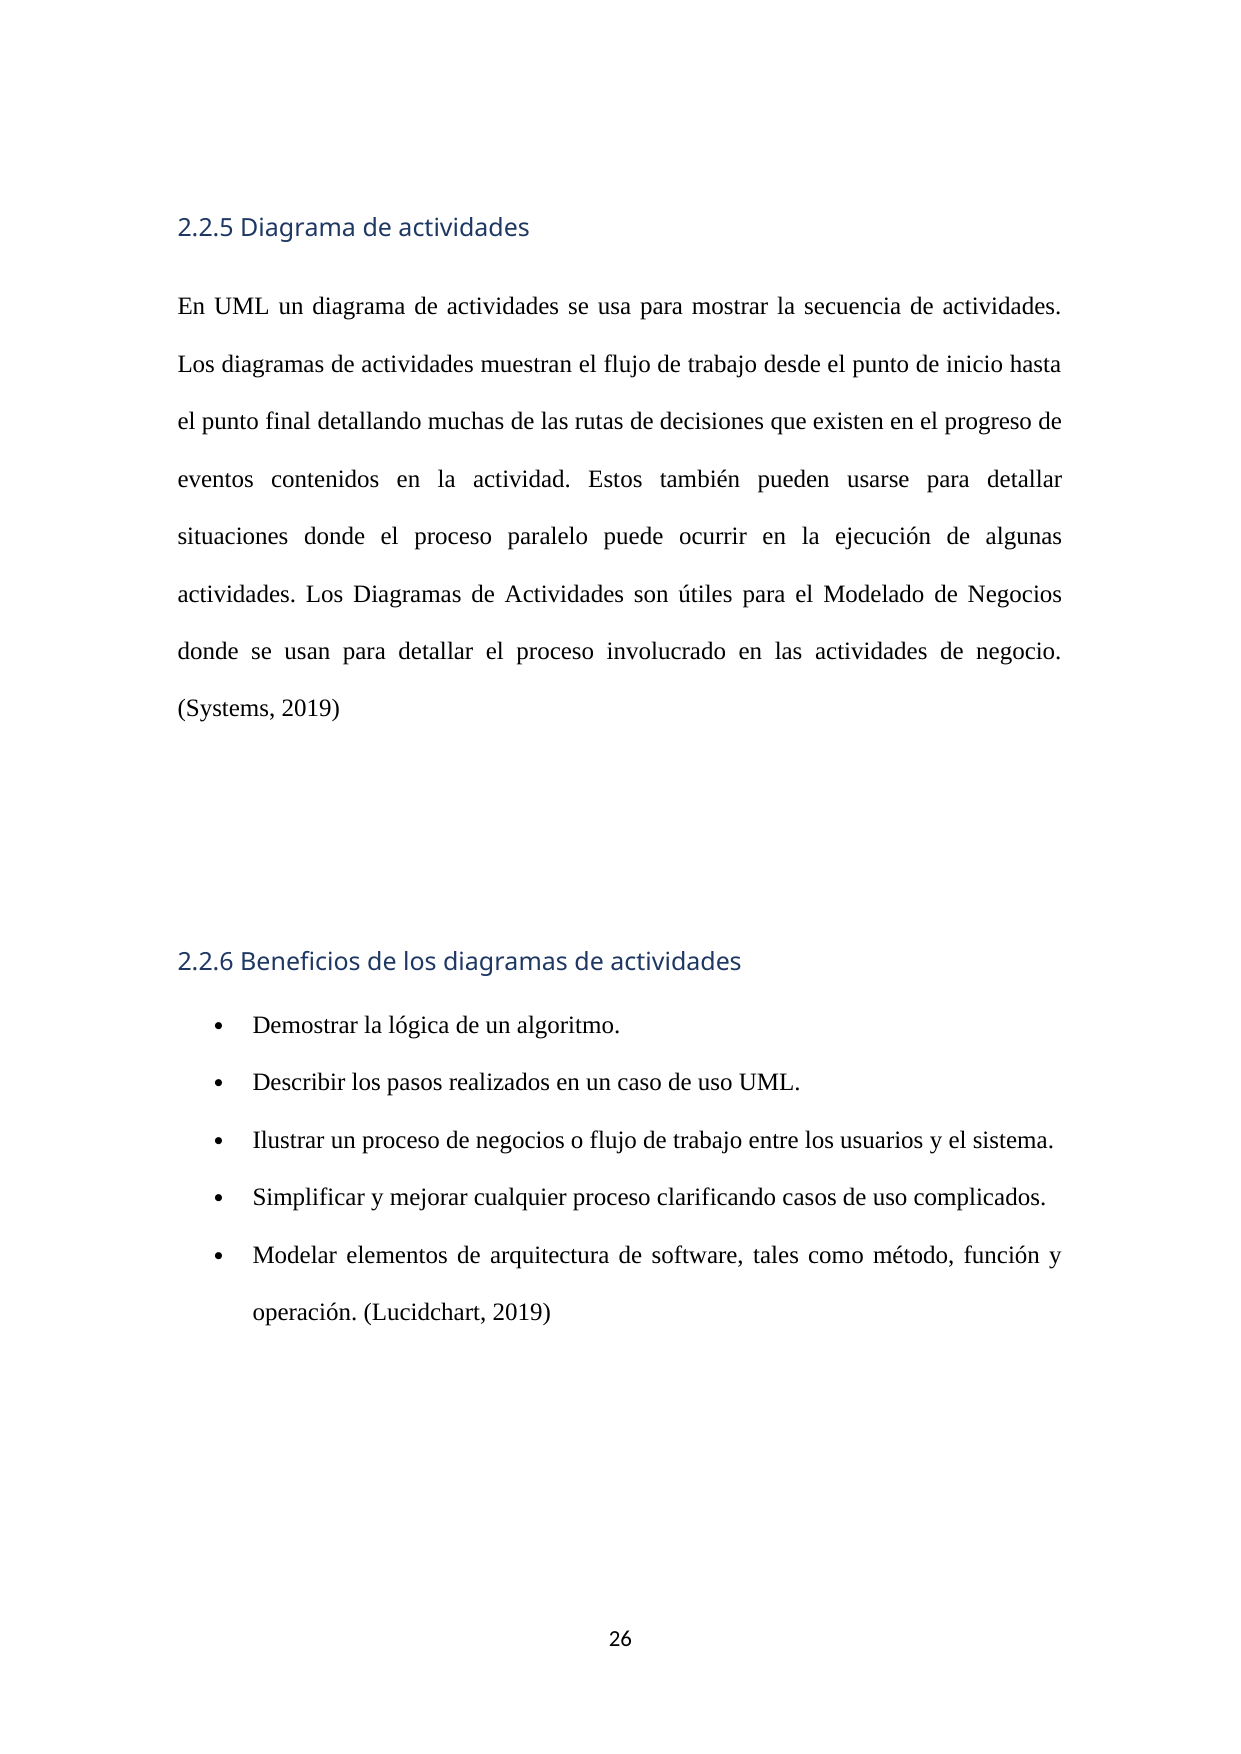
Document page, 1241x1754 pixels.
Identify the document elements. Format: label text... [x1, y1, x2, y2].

subtitle 2.2.5 Diagrama de actividades [177, 209, 1063, 243]
list Demostrar la lógica de un algoritmo. [215, 1010, 1063, 1038]
list Simplificar y mejorar cualquier proceso clarificando casos de uso complicados. [215, 1182, 1063, 1211]
list Modelar elementos de arquitectura de software, tales como método, función y operación. [215, 1240, 1063, 1326]
list Describir los pasos realizados en un caso de uso UML. [215, 1067, 1063, 1096]
subtitle 2.2.6 Beneficios de los diagramas de actividades [177, 944, 1063, 978]
text En UML un diagrama de actividades se usa para mostrar la secuencia de actividades. Los diagramas de actividades muestran el flujo de trabajo desde el punto de inicio hasta el punto final detallando muchas de las rutas de decisiones que existen en el progreso de eventos contenidos en la actividad. Estos también pueden usarse para detallar situaciones donde el proceso paralelo puede ocurrir en la ejecución de algunas actividades. Los Diagramas de Actividades son útiles para el Modelado de Negocios donde se usan para detallar el proceso involucrado en las actividades de negocio. [177, 291, 1063, 722]
list Ilustrar un proceso de negocios o flujo de trabajo entre los usuarios y el sistema. [215, 1125, 1063, 1153]
